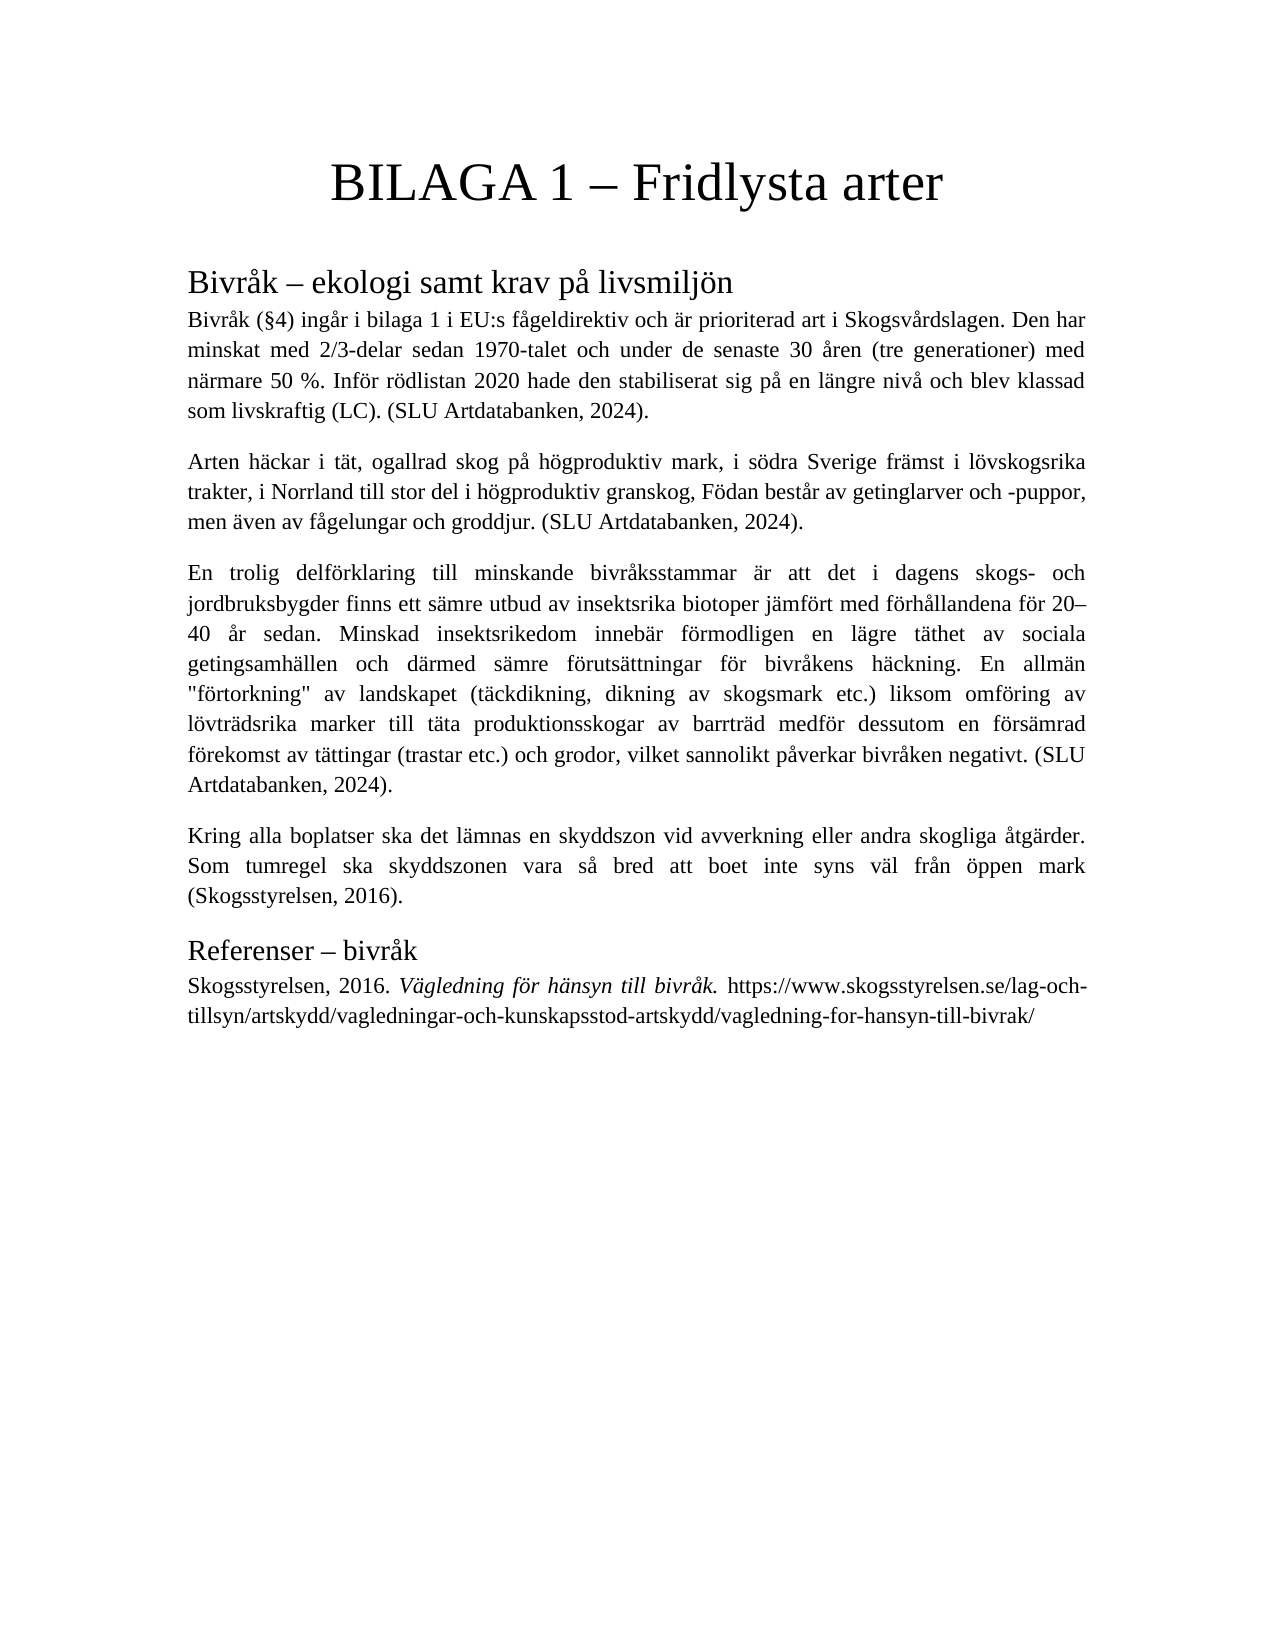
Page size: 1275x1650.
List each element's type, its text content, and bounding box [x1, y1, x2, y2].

text En trolig delförklaring till minskande bivråksstammar är att det i dagens skogs- och jordbruksbygder finns ett sämre utbud av insektsrika biotoper jämfört med förhållandena för 20–40 år sedan. Minskad insektsrikedom innebär förmodligen en lägre täthet av sociala getingsamhällen och därmed sämre förutsättningar för bivråkens häckning. En allmän "förtorkning" av landskapet (täckdikning, dikning av skogsmark etc.) liksom omföring av lövträdsrika marker till täta produktionsskogar av barrträd medför dessutom en försämrad förekomst av tättingar (trastar etc.) och grodor, vilket sannolikt påverkar bivråken negativt. (SLU Artdatabanken, 2024). [187, 559, 1087, 797]
text Bivråk (§4) ingår i bilaga 1 i EU:s fågeldirektiv och är prioriterad art i Skogsvårdslagen. Den har minskat med 2/3-delar sedan 1970-talet och under de senaste 30 åren (tre generationer) med närmare 50 %. Inför rödlistan 2020 hade den stabiliserat sig på en längre nivå och blev klassad som livskraftig (LC). (SLU Artdatabanken, 2024). [187, 306, 1087, 423]
text Skogsstyrelsen, 2016. Vägledning för hänsyn till bivråk. https://www.skogsstyrelsen.se/lag-och-tillsyn/artskydd/vagledningar-och-kunskapsstod-artskydd/vagledning-for-hansyn-till-bivrak/ [187, 972, 1087, 1028]
text Arten häckar i tät, ogallrad skog på högproduktiv mark, i södra Sverige främst i lövskogsrika trakter, i Norrland till stor del i högproduktiv granskog, Födan består av getinglarver och -puppor, men även av fågelungar och groddjur. (SLU Artdatabanken, 2024). [187, 448, 1087, 535]
subtitle Referenser – bivråk [187, 933, 1087, 967]
subtitle Bivråk – ekologi samt krav på livsmiljön [187, 262, 1087, 301]
title BILAGA 1 – Fridlysta arter [187, 150, 1087, 212]
text Kring alla boplatser ska det lämnas en skyddszon vid avverkning eller andra skogliga åtgärder. Som tumregel ska skyddszonen vara så bred att boet inte syns väl från öppen mark (Skogsstyrelsen, 2016). [187, 822, 1087, 909]
